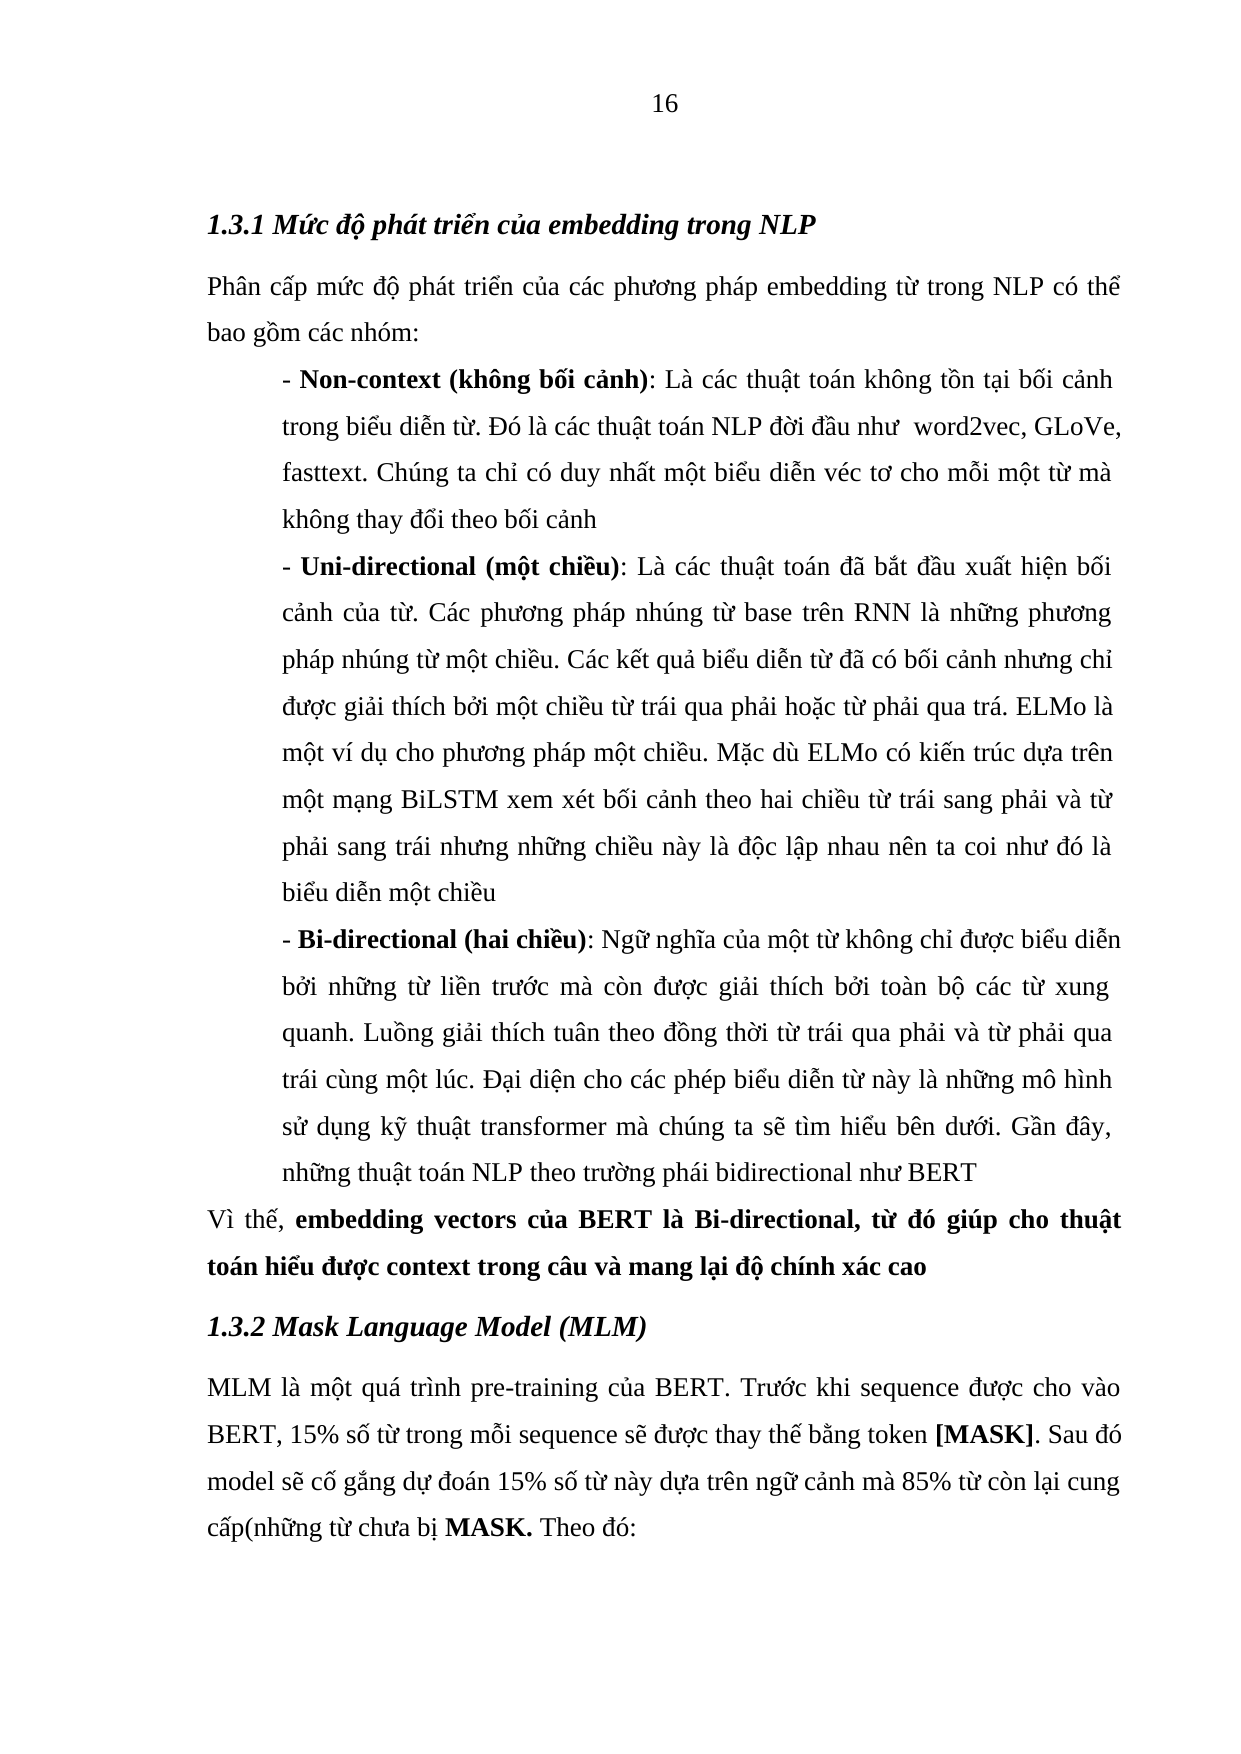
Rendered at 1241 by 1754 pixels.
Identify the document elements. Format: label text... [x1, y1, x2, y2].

text MLM là một quá trình pre-training của BERT. Trước khi sequence được cho vào BERT, 15% số từ trong mỗi sequence sẽ được thay thế bằng token [MASK]. Sau đó model sẽ cố gắng dự đoán 15% số từ này dựa trên ngữ cảnh mà 85% từ còn lại cung cấp(những từ chưa bị MASK. Theo đó: [207, 1372, 1122, 1543]
text - Bi-directional (hai chiều): Ngữ nghĩa của một từ không chỉ được biểu diễn bởi những từ liền trước mà còn được giải thích bởi toàn bộ các từ xung quanh. Luồng giải thích tuân theo đồng thời từ trái qua phải và từ phải qua trái cùng một lúc. Đại diện cho các phép biểu diễn từ này là những mô hình sử dụng kỹ thuật transformer mà chúng ta sẽ tìm hiểu bên dưới. Gần đây, những thuật toán NLP theo trường phái bidirectional như BERT [207, 923, 1122, 1187]
text Vì thế, embedding vectors của BERT là Bi-directional, từ đó giúp cho thuật toán hiểu được context trong câu và mang lại độ chính xác cao [207, 1203, 1122, 1281]
text Phân cấp mức độ phát triển của các phương pháp embedding từ trong NLP có thể bao gồm các nhóm: [207, 269, 1122, 347]
subtitle Mask Language Model (MLM) [207, 1309, 1122, 1342]
text - Non-context (không bối cảnh): Là các thuật toán không tồn tại bối cảnh trong biểu diễn từ. Đó là các thuật toán NLP đời đầu như word2vec, GLoVe, fasttext. Chúng ta chỉ có duy nhất một biểu diễn véc tơ cho mỗi một từ mà không thay đổi theo bối cảnh [207, 363, 1122, 534]
subtitle Mức độ phát triển của embedding trong NLP [207, 207, 1122, 240]
text - Uni-directional (một chiều): Là các thuật toán đã bắt đầu xuất hiện bối cảnh của từ. Các phương pháp nhúng từ base trên RNN là những phương pháp nhúng từ một chiều. Các kết quả biểu diễn từ đã có bối cảnh nhưng chỉ được giải thích bởi một chiều từ trái qua phải hoặc từ phải qua trá. ELMo là một ví dụ cho phương pháp một chiều. Mặc dù ELMo có kiến trúc dựa trên một mạng BiLSTM xem xét bối cảnh theo hai chiều từ trái sang phải và từ phải sang trái nhưng những chiều này là độc lập nhau nên ta coi như đó là biểu diễn một chiều [207, 549, 1122, 907]
